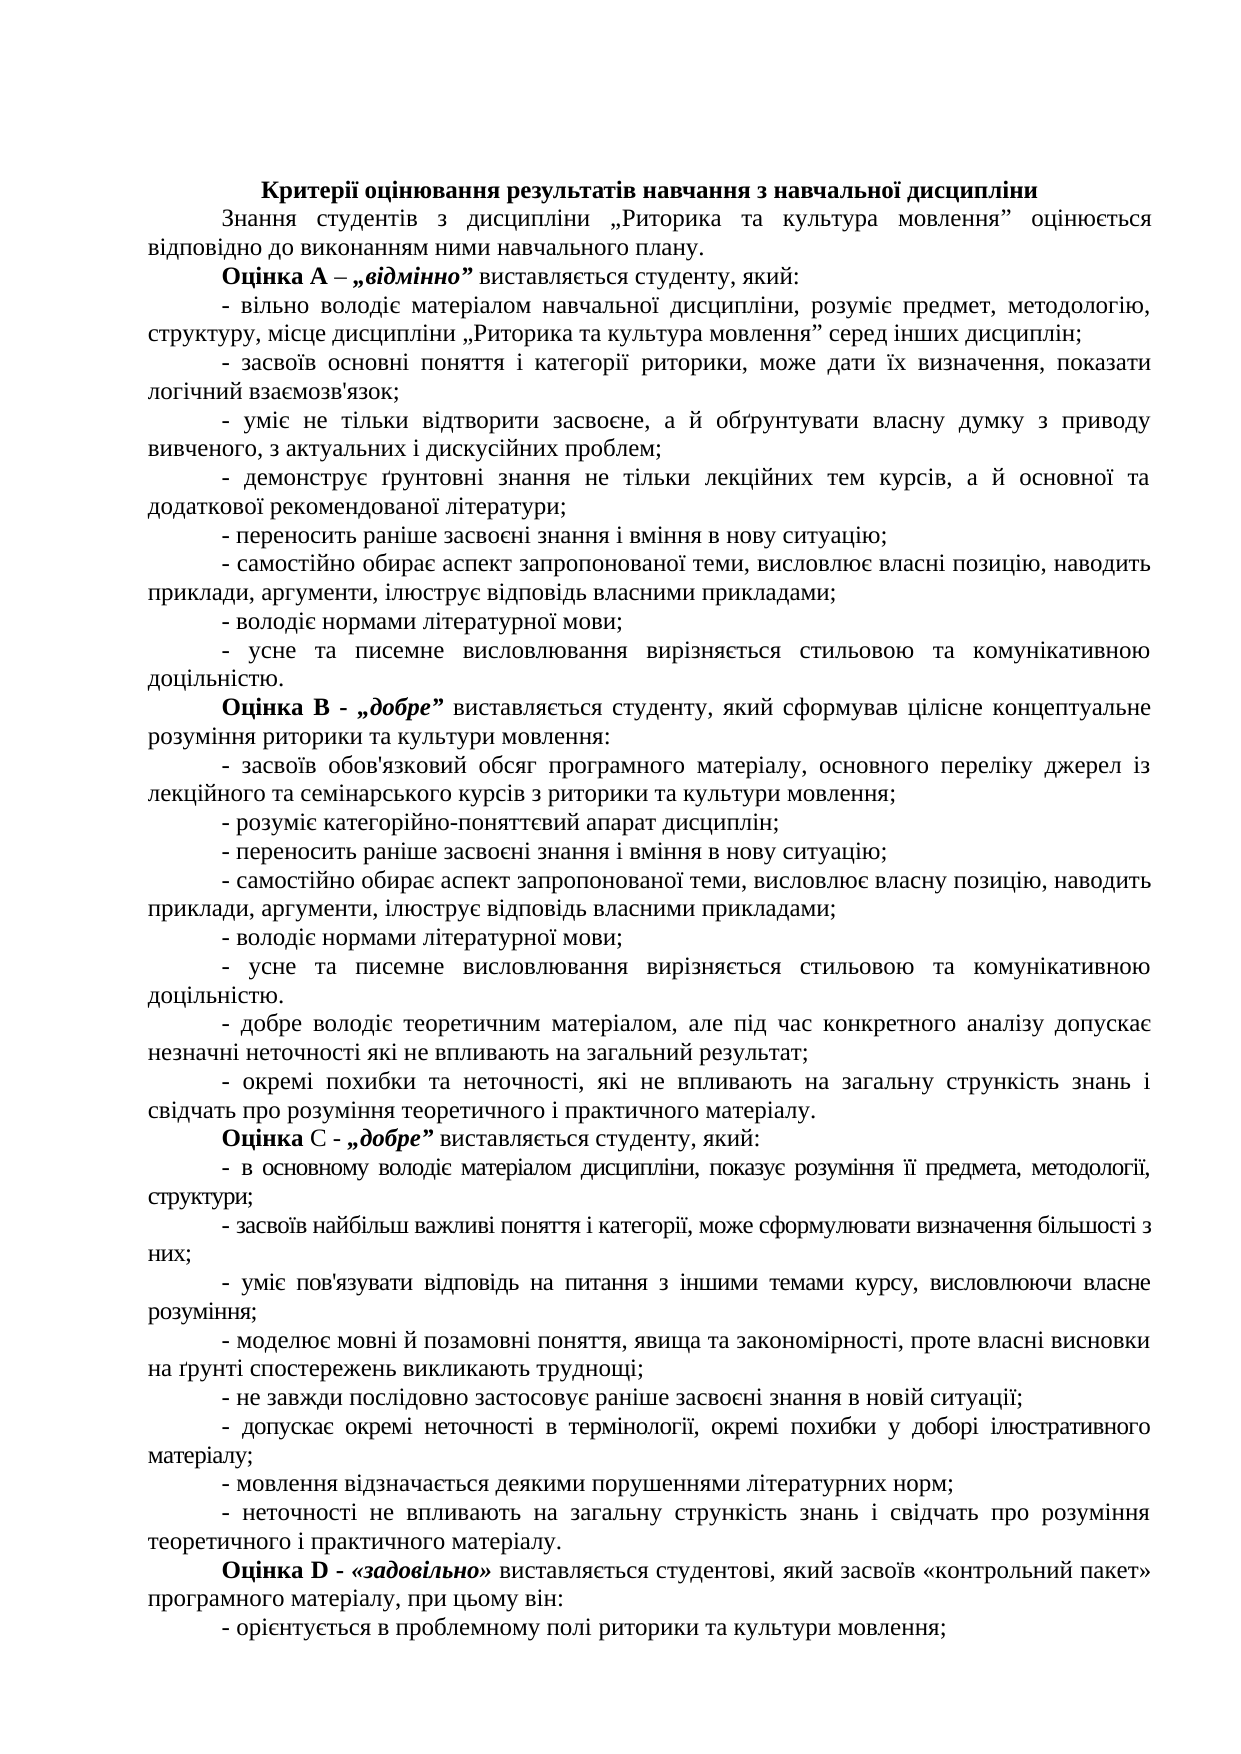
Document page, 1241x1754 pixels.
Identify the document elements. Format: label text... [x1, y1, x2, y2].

text - володіє нормами літературної мови; [148, 606, 1152, 635]
text - не завжди послідовно застосовує раніше засвоєні знання в новій ситуації; [148, 1382, 1152, 1411]
text - мовлення відзначається деякими порушеннями літературних норм; [148, 1468, 1152, 1497]
text - неточності не впливають на загальну стрункість знань і свідчать про розуміння теоретичного і практичного матеріалу. [148, 1497, 1152, 1555]
text - самостійно обирає аспект запропонованої теми, висловлює власні позицію, наводить приклади, аргументи, ілюструє відповідь власними прикладами; [148, 548, 1152, 606]
text Критерії оцінювання результатів навчання з навчальної дисципліни [148, 175, 1152, 203]
text - допускає окремі неточності в термінології, окремі похибки у доборі ілюстративного матеріалу; [148, 1411, 1152, 1468]
text - переносить раніше засвоєні знання і вміння в нову ситуацію; [148, 836, 1152, 865]
text - володіє нормами літературної мови; [148, 922, 1152, 951]
text - вільно володіє матеріалом навчальної дисципліни, розуміє предмет, методологію, структуру, місце дисципліни „Риторика та культура мовлення” серед інших дисциплін; [148, 290, 1152, 347]
text - моделює мовні й позамовні поняття, явища та закономірності, проте власні висновки на ґрунті спостережень викликають труднощі; [148, 1325, 1152, 1382]
text - уміє пов'язувати відповідь на питання з іншими темами курсу, висловлюючи власне розуміння; [148, 1267, 1152, 1325]
text - уміє не тільки відтворити засвоєне, а й обґрунтувати власну думку з приводу вивченого, з актуальних і дискусійних проблем; [148, 405, 1152, 462]
text Знання студентів з дисципліни „Риторика та культура мовлення” оцінюється відповідно до виконанням ними навчального плану. [148, 203, 1152, 261]
text - засвоїв найбільш важливі поняття і категорії, може сформулювати визначення більшості з них; [148, 1210, 1152, 1267]
text Оцінка В - „добре” виставляється студенту, який сформував цілісне концептуальне розуміння риторики та культури мовлення: [148, 692, 1152, 750]
text - самостійно обирає аспект запропонованої теми, висловлює власну позицію, наводить приклади, аргументи, ілюструє відповідь власними прикладами; [148, 865, 1152, 922]
text Оцінка С - „добре” виставляється студенту, який: [148, 1123, 1152, 1152]
text - переносить раніше засвоєні знання і вміння в нову ситуацію; [148, 520, 1152, 548]
text - засвоїв обов'язковий обсяг програмного матеріалу, основного переліку джерел із лекційного та семінарського курсів з риторики та культури мовлення; [148, 750, 1152, 807]
text - усне та писемне висловлювання вирізняється стильовою та комунікативною доцільністю. [148, 635, 1152, 692]
text - окремі похибки та неточності, які не впливають на загальну стрункість знань і свідчать про розуміння теоретичного і практичного матеріалу. [148, 1066, 1152, 1123]
text - добре володіє теоретичним матеріалом, але під час конкретного аналізу допускає незначні неточності які не впливають на загальний результат; [148, 1008, 1152, 1066]
text Оцінка D - «задовільно» виставляється студентові, який засвоїв «контрольний пакет» програмного матеріалу, при цьому він: [148, 1555, 1152, 1612]
text - розуміє категорійно-поняттєвий апарат дисциплін; [148, 807, 1152, 836]
text - демонструє ґрунтовні знання не тільки лекційних тем курсів, а й основної та додаткової рекомендованої літератури; [148, 462, 1152, 520]
list орієнтується в проблемному полі риторики та культури мовлення; [148, 1612, 1152, 1641]
text - в основному володіє матеріалом дисципліни, показує розуміння її предмета, методології, структури; [148, 1152, 1152, 1210]
text - усне та писемне висловлювання вирізняється стильовою та комунікативною доцільністю. [148, 951, 1152, 1008]
text - засвоїв основні поняття і категорії риторики, може дати їх визначення, показати логічний взаємозв'язок; [148, 347, 1152, 405]
text Оцінка А – „відмінно” виставляється студенту, який: [148, 261, 1152, 290]
